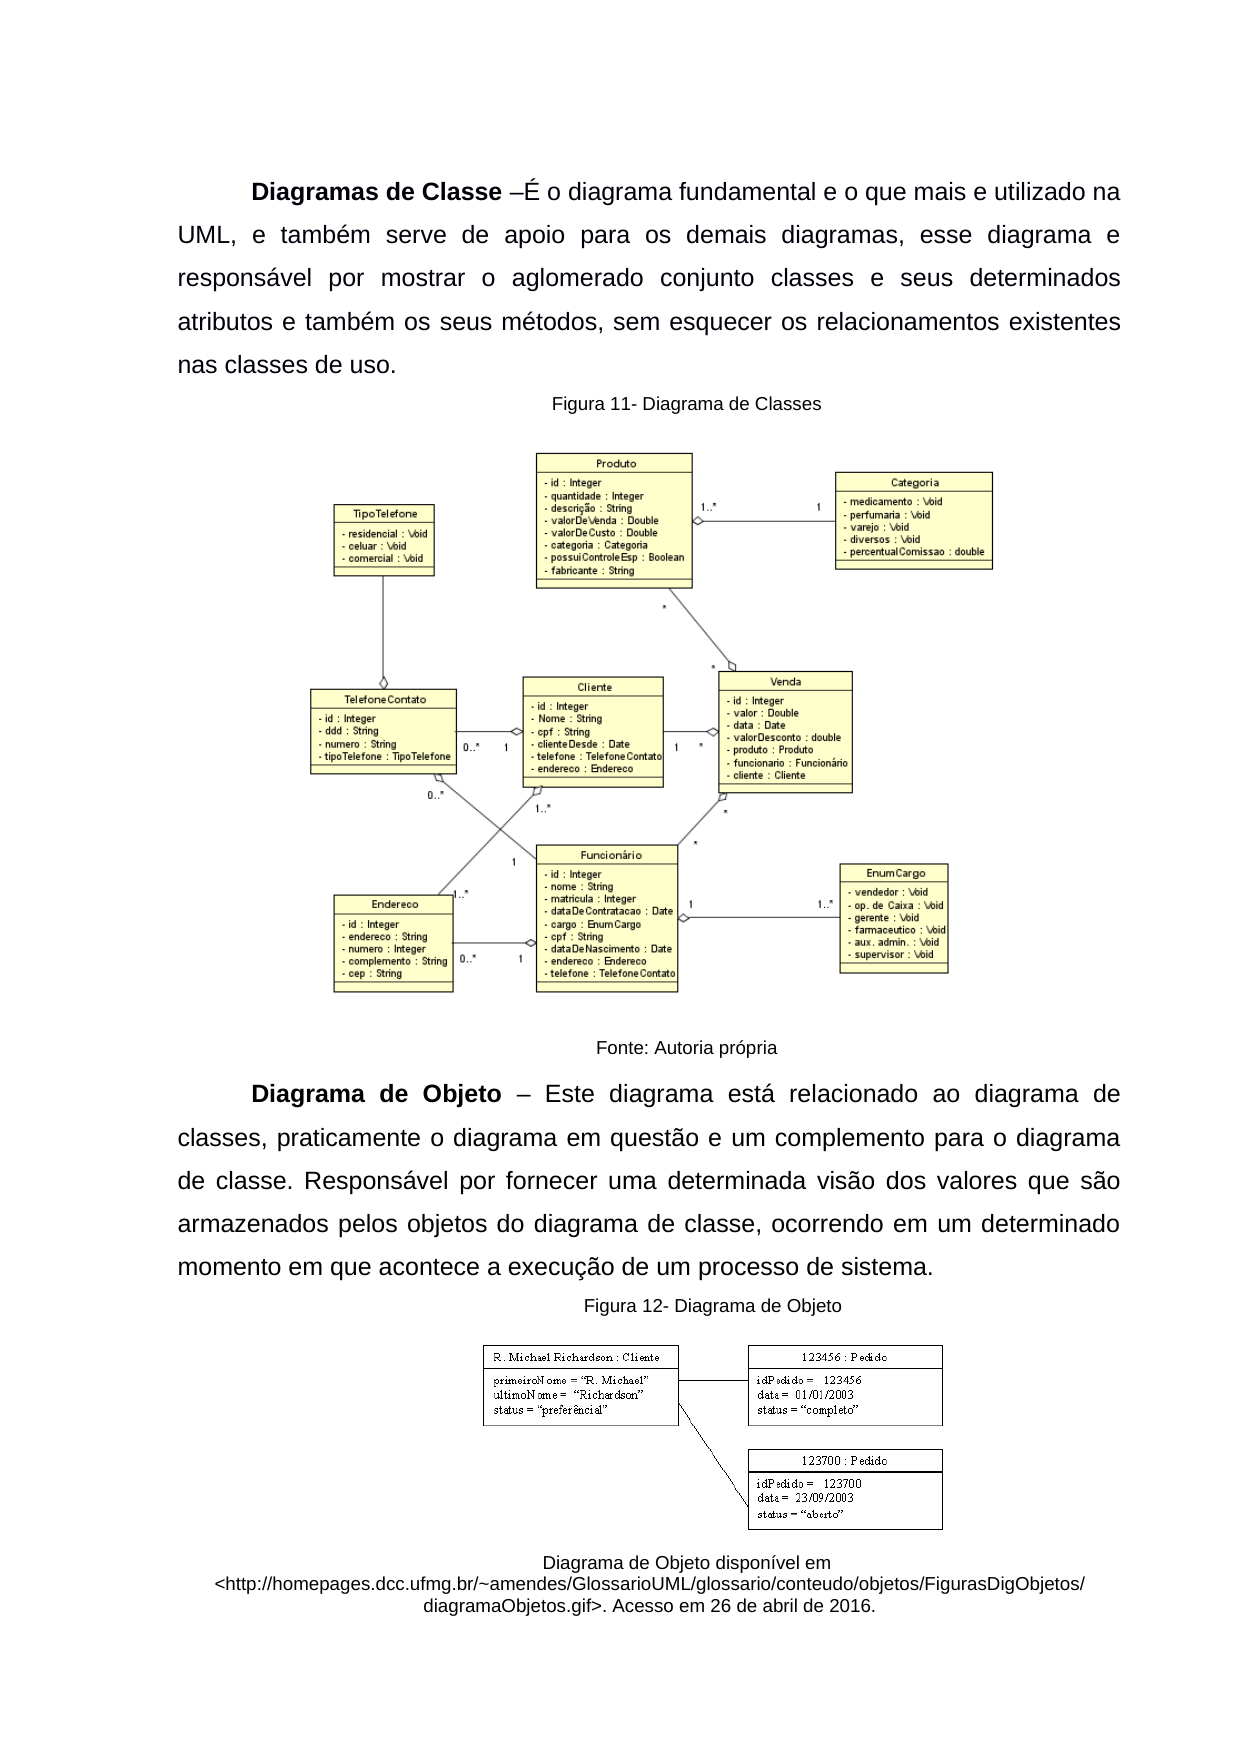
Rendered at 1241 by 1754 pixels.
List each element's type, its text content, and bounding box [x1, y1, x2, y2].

text Diagramas de Classe –É o diagrama fundamental e o que mais e utilizado na UML, e também serve de apoio para os demais diagramas, esse diagrama e responsável por mostrar o aglomerado conjunto classes e seus determinados atributos e também os seus métodos, sem esquecer os relacionamentos existentes nas classes de uso. [177, 177, 1122, 378]
picture [473, 1337, 952, 1537]
text Diagrama de Objeto disponível em <http://homepages.dcc.ufmg.br/~amendes/GlossarioUML/glossario/conteudo/objetos/FigurasDigObjetos/diagramaObjetos.gif>. Acesso em 26 de abril de 2016. [177, 1551, 1122, 1616]
picture [288, 414, 1012, 1017]
text Figura 12- Diagrama de Objeto [303, 1295, 1122, 1317]
text Diagrama de Objeto – Este diagrama está relacionado ao diagrama de classes, praticamente o diagrama em questão e um complemento para o diagrama de classe. Responsável por fornecer uma determinada visão dos valores que são armazenados pelos objetos do diagrama de classe, ocorrendo em um determinado momento em que acontece a execução de um processo de sistema. [177, 1079, 1122, 1281]
text Fonte: Autoria própria [177, 1037, 1122, 1059]
